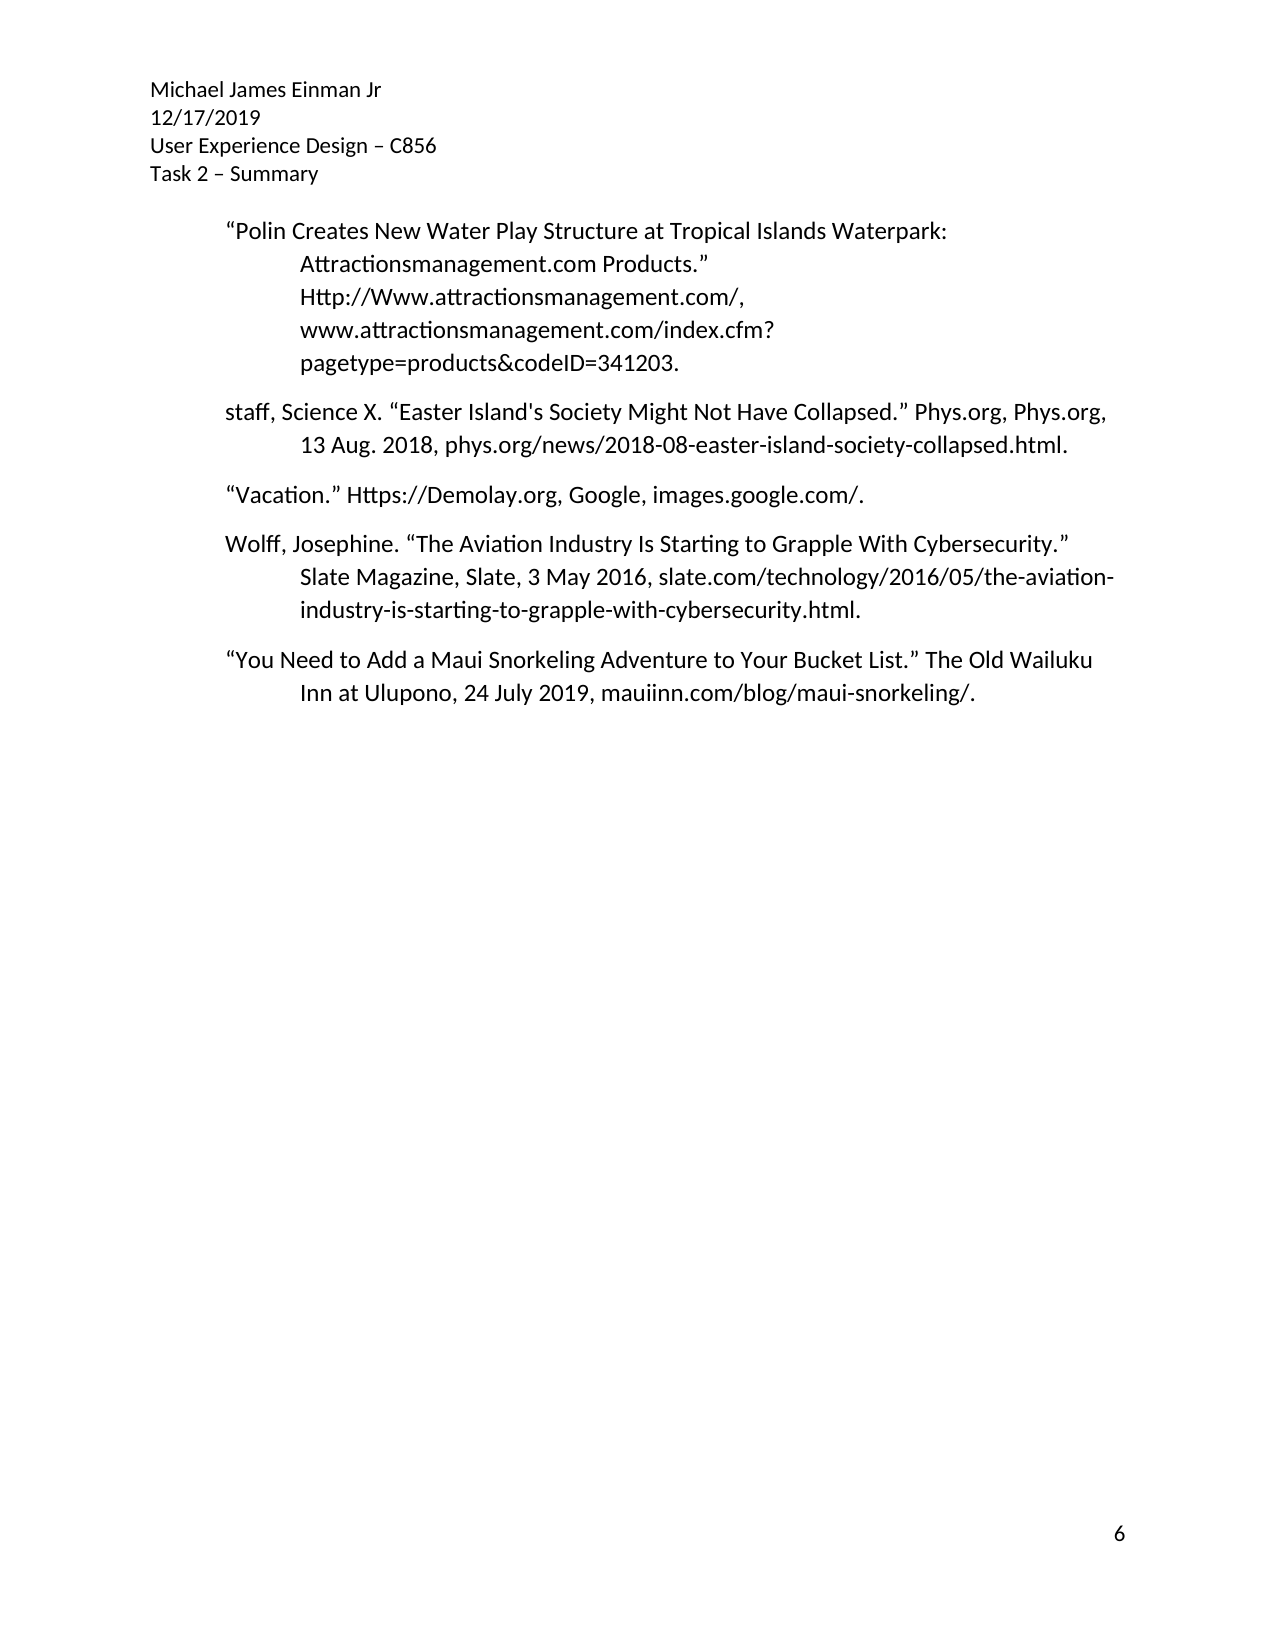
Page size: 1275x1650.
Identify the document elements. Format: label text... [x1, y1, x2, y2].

text “Vacation.” Https://Demolay.org, Google, images.google.com/. [225, 479, 1125, 509]
text Wolff, Josephine. “The Aviation Industry Is Starting to Grapple With Cybersecurity.” Slate Magazine, Slate, 3 May 2016, slate.com/technology/2016/05/the-aviation-industry-is-starting-to-grapple-with-cybersecurity.html. [225, 528, 1125, 625]
text “Polin Creates New Water Play Structure at Tropical Islands Waterpark: Attractionsmanagement.com Products.” Http://Www.attractionsmanagement.com/, www.attractionsmanagement.com/index.cfm?pagetype=products&codeID=341203. [225, 215, 1125, 377]
text staff, Science X. “Easter Island's Society Might Not Have Collapsed.” Phys.org, Phys.org, 13 Aug. 2018, phys.org/news/2018-08-easter-island-society-collapsed.html. [225, 396, 1125, 460]
text “You Need to Add a Maui Snorkeling Adventure to Your Bucket List.” The Old Wailuku Inn at Ulupono, 24 July 2019, mauiinn.com/blog/maui-snorkeling/. [225, 644, 1125, 707]
